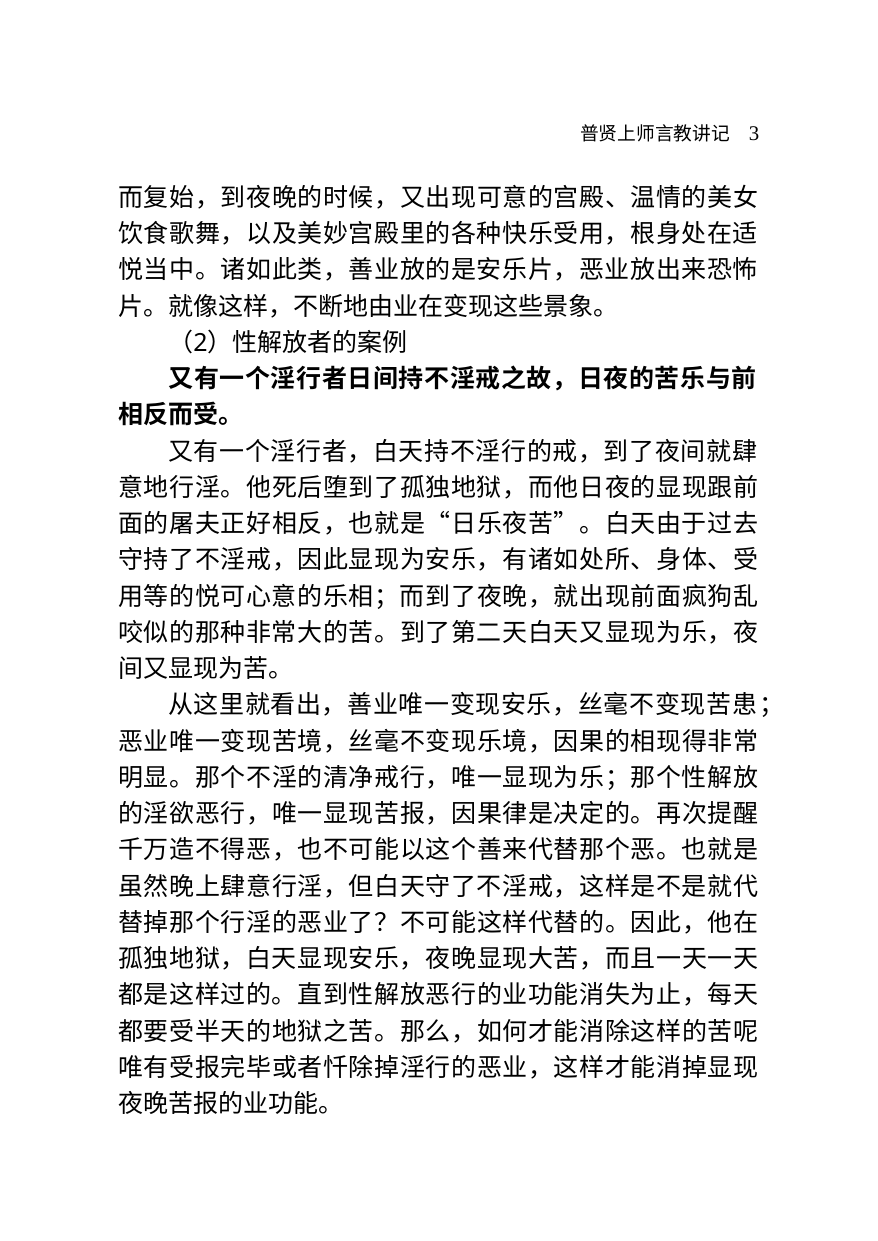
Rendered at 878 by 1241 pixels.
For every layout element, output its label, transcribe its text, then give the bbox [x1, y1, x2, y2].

text 又有一个淫行者日间持不淫戒之故，日夜的苦乐与前相反而受。 [118, 358, 759, 431]
text （2）性解放者的案例 [118, 322, 759, 358]
text 从这里就看出，善业唯一变现安乐，丝毫不变现苦患；恶业唯一变现苦境，丝毫不变现乐境，因果的相现得非常明显。那个不淫的清净戒行，唯一显现为乐；那个性解放的淫欲恶行，唯一显现苦报，因果律是决定的。再次提醒，千万造不得恶，也不可能以这个善来代替那个恶。也就是，虽然晚上肆意行淫，但白天守了不淫戒，这样是不是就代替掉那个行淫的恶业了？不可能这样代替的。因此，他在孤独地狱，白天显现安乐，夜晚显现大苦，而且一天一天都是这样过的。直到性解放恶行的业功能消失为止，每天都要受半天的地狱之苦。那么，如何才能消除这样的苦呢？唯有受报完毕或者忏除掉淫行的恶业，这样才能消掉显现夜晚苦报的业功能。 [118, 685, 759, 1120]
text 又有一个淫行者，白天持不淫行的戒，到了夜间就肆意地行淫。他死后堕到了孤独地狱，而他日夜的显现跟前面的屠夫正好相反，也就是“日乐夜苦”。白天由于过去守持了不淫戒，因此显现为安乐，有诸如处所、身体、受用等的悦可心意的乐相；而到了夜晚，就出现前面疯狗乱咬似的那种非常大的苦。到了第二天白天又显现为乐，夜间又显现为苦。 [118, 431, 759, 685]
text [118, 177, 759, 322]
